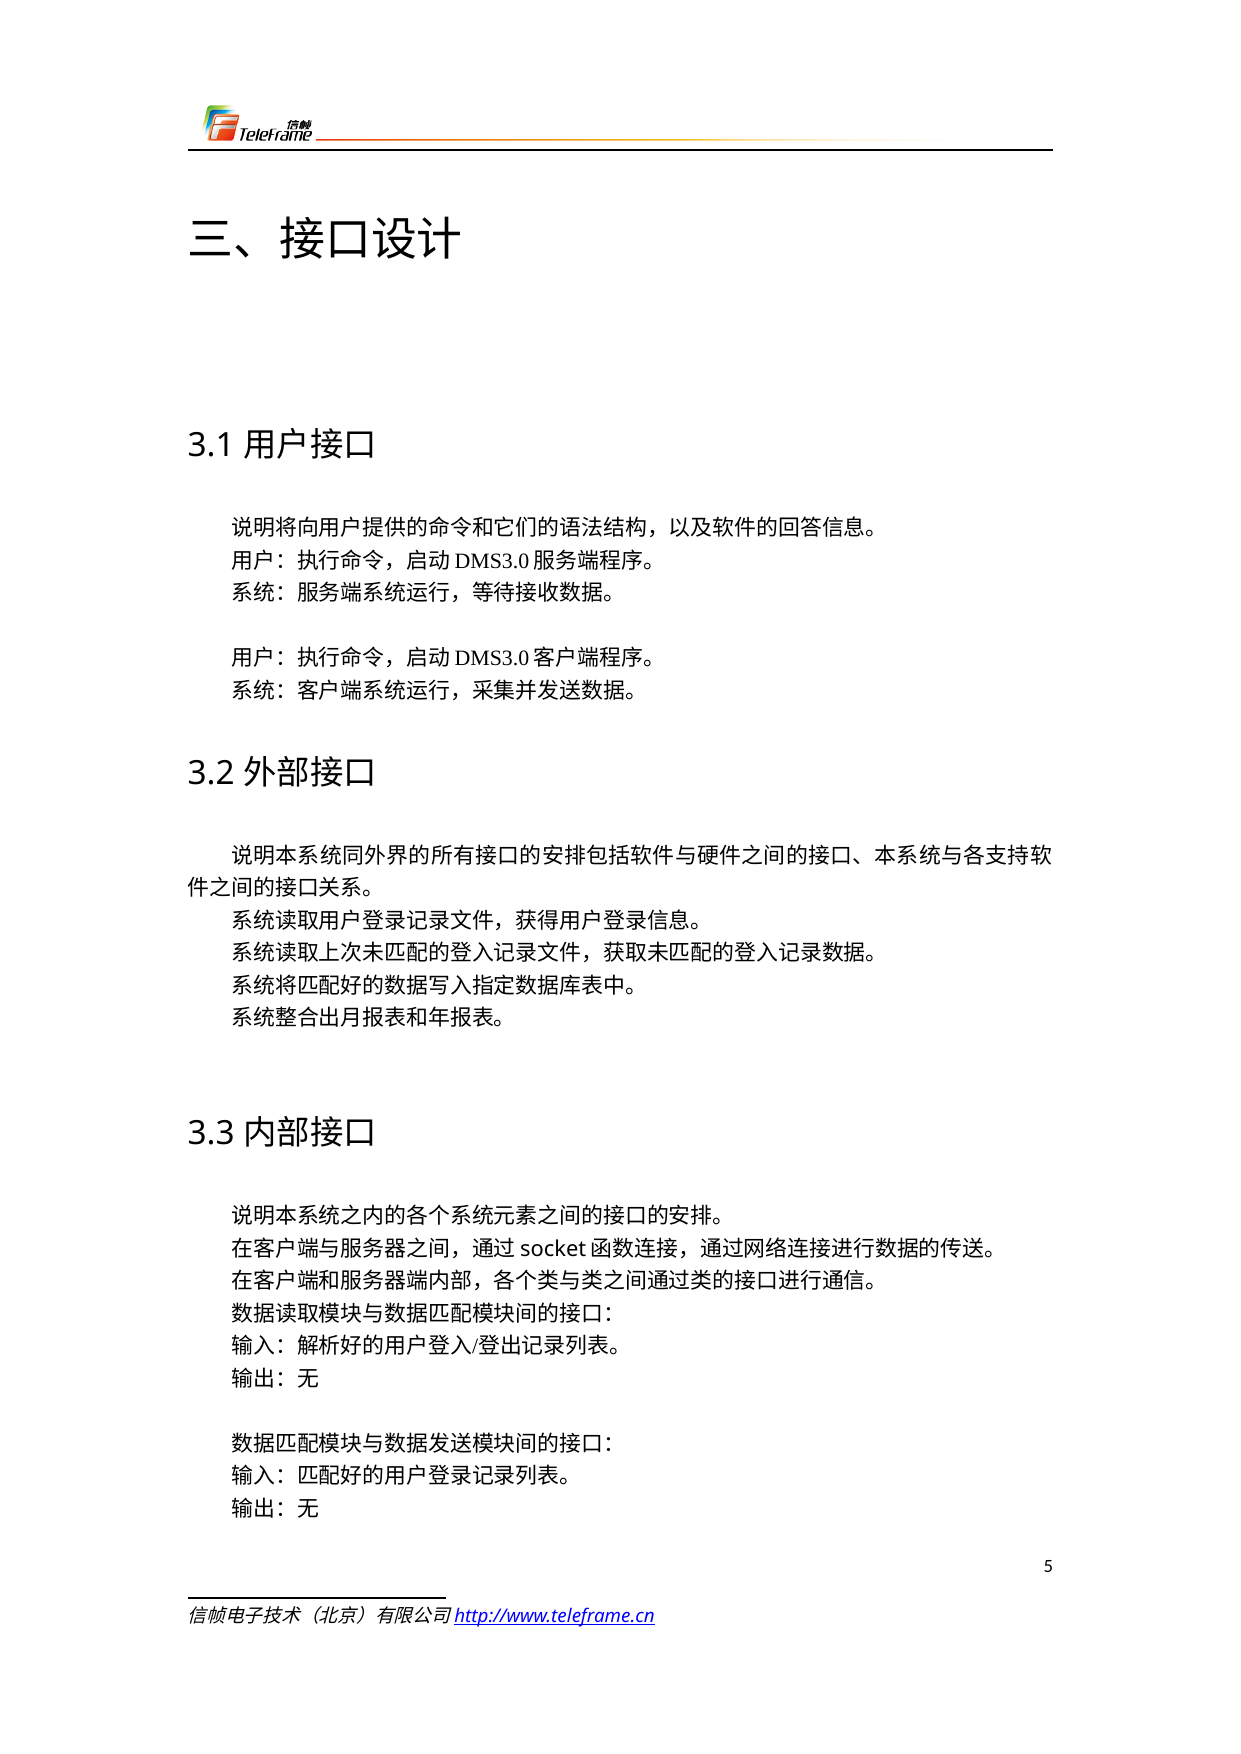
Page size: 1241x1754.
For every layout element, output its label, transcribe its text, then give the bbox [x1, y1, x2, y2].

text 输入：匹配好的用户登录记录列表。 [187, 1458, 1053, 1490]
text 3.2 外部接口 [187, 737, 1053, 802]
text 系统读取上次未匹配的登入记录文件，获取未匹配的登入记录数据。 [187, 935, 1053, 967]
text 在客户端和服务器端内部，各个类与类之间通过类的接口进行通信。 [187, 1263, 1053, 1295]
text 数据匹配模块与数据发送模块间的接口： [187, 1425, 1053, 1458]
text 数据读取模块与数据匹配模块间的接口： [187, 1295, 1053, 1328]
text 输出：无 [187, 1360, 1053, 1393]
text 输出：无 [187, 1490, 1053, 1523]
text 系统整合出月报表和年报表。 [187, 1000, 1053, 1032]
text 在客户端与服务器之间，通过socket函数连接，通过网络连接进行数据的传送。 [187, 1230, 1053, 1263]
text 系统将匹配好的数据写入指定数据库表中。 [187, 967, 1053, 1000]
text 用户：执行命令，启动DMS3.0客户端程序。 [187, 640, 1053, 672]
text 系统读取用户登录记录文件，获得用户登录信息。 [187, 902, 1053, 935]
text 三、接口设计 [187, 187, 1053, 284]
text 3.1 用户接口 [187, 409, 1053, 474]
text 系统：服务端系统运行，等待接收数据。 [187, 575, 1053, 607]
text 3.3 内部接口 [187, 1097, 1053, 1162]
picture [187, 88, 1053, 148]
text 输入：解析好的用户登入/登出记录列表。 [187, 1328, 1053, 1360]
text 系统：客户端系统运行，采集并发送数据。 [187, 672, 1053, 705]
text 说明将向用户提供的命令和它们的语法结构，以及软件的回答信息。 [187, 510, 1053, 542]
text 说明本系统之内的各个系统元素之间的接口的安排。 [187, 1198, 1053, 1230]
text 用户：执行命令，启动DMS3.0服务端程序。 [187, 542, 1053, 575]
text 说明本系统同外界的所有接口的安排包括软件与硬件之间的接口、本系统与各支持软件之间的接口关系。 [187, 837, 1053, 902]
